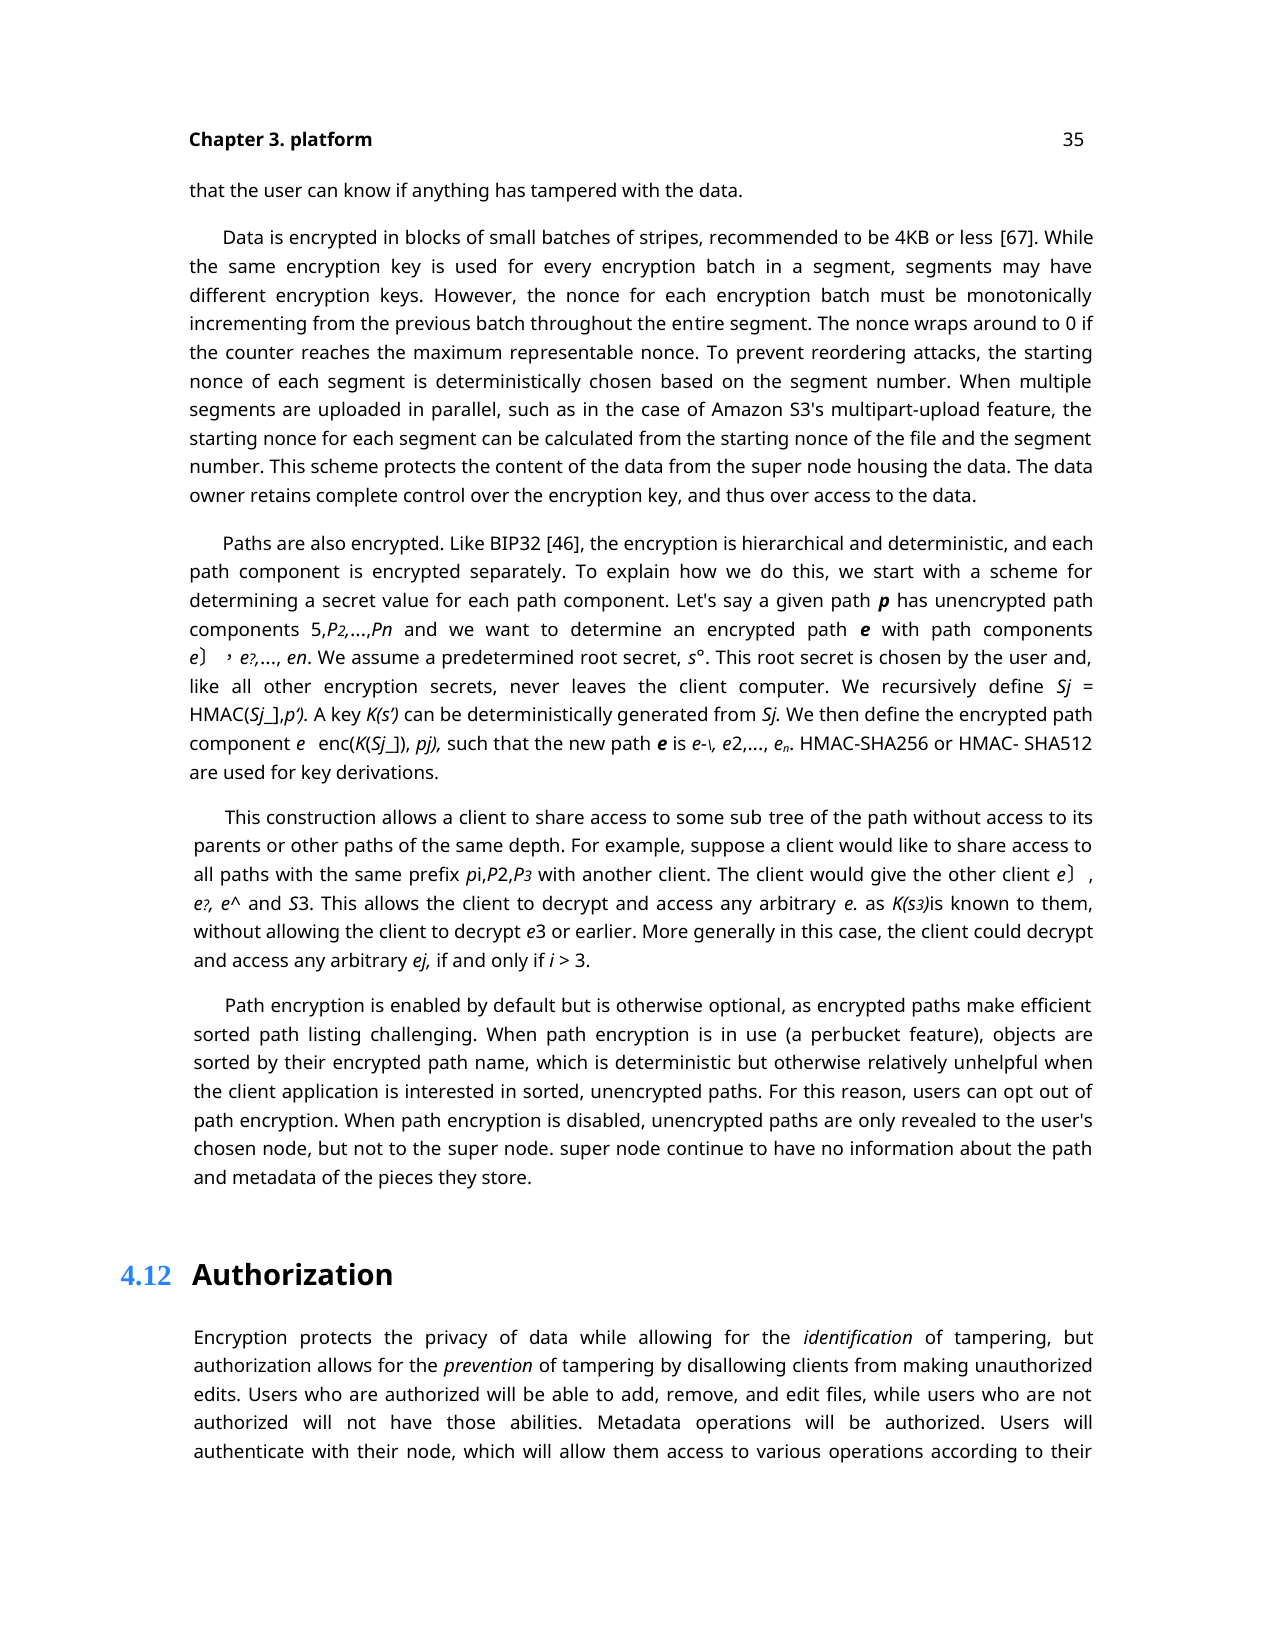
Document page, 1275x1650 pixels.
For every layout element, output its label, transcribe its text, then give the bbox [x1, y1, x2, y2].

text Data is encrypted in blocks of small batches of stripes, recommended to be 4KB or less [67]. While the same encryption key is used for every encryption batch in a segment, segments may have different encryption keys. However, the nonce for each encryption batch must be monotonically incrementing from the previous batch throughout the entire segment. The nonce wraps around to 0 if the counter reaches the maximum representable nonce. To prevent reordering attacks, the starting nonce of each segment is deterministically chosen based on the segment number. When multiple segments are uploaded in parallel, such as in the case of Amazon S3's multipart-upload feature, the starting nonce for each segment can be calculated from the starting nonce of the file and the segment number. This scheme protects the content of the data from the super node housing the data. The data owner retains complete control over the encryption key, and thus over access to the data. [189, 222, 1093, 508]
text Paths are also encrypted. Like BIP32 [46], the encryption is hierarchical and deterministic, and each path component is encrypted separately. To explain how we do this, we start with a scheme for determining a secret value for each path component. Let's say a given path p has unencrypted path components 5,P2,...,Pn and we want to determine an encrypted path e with path components e〕，e?,..., en. We assume a predetermined root secret, s°. This root secret is chosen by the user and, like all other encryption secrets, never leaves the client computer. We recursively define Sj = HMAC(Sj_],p‘). A key K(s’) can be deterministically generated from Sj. We then define the encrypted path component e enc(K(Sj_]), pj), such that the new path e is e-\, e2,..., en. HMAC-SHA256 or HMAC- SHA512 are used for key derivations. [189, 527, 1093, 785]
text This construction allows a client to share access to some sub tree of the path without access to its parents or other paths of the same depth. For example, suppose a client would like to share access to all paths with the same prefix pi,P2,P3 with another client. The client would give the other client e〕, e?, e^ and S3. This allows the client to decrypt and access any arbitrary e. as K(s3)is known to them, without allowing the client to decrypt e3 or earlier. More generally in this case, the client could decrypt and access any arbitrary ej, if and only if i > 3. [193, 802, 1093, 973]
text Path encryption is enabled by default but is otherwise optional, as encrypted paths make efficient sorted path listing challenging. When path encryption is in use (a perbucket feature), objects are sorted by their encrypted path name, which is deterministic but otherwise relatively unhelpful when the client application is interested in sorted, unencrypted paths. For this reason, users can opt out of path encryption. When path encryption is disabled, unencrypted paths are only revealed to the user's chosen node, but not to the super node. super node continue to have no information about the path and metadata of the pieces they store. [193, 989, 1093, 1190]
subtitle Authorization [120, 1254, 1093, 1294]
